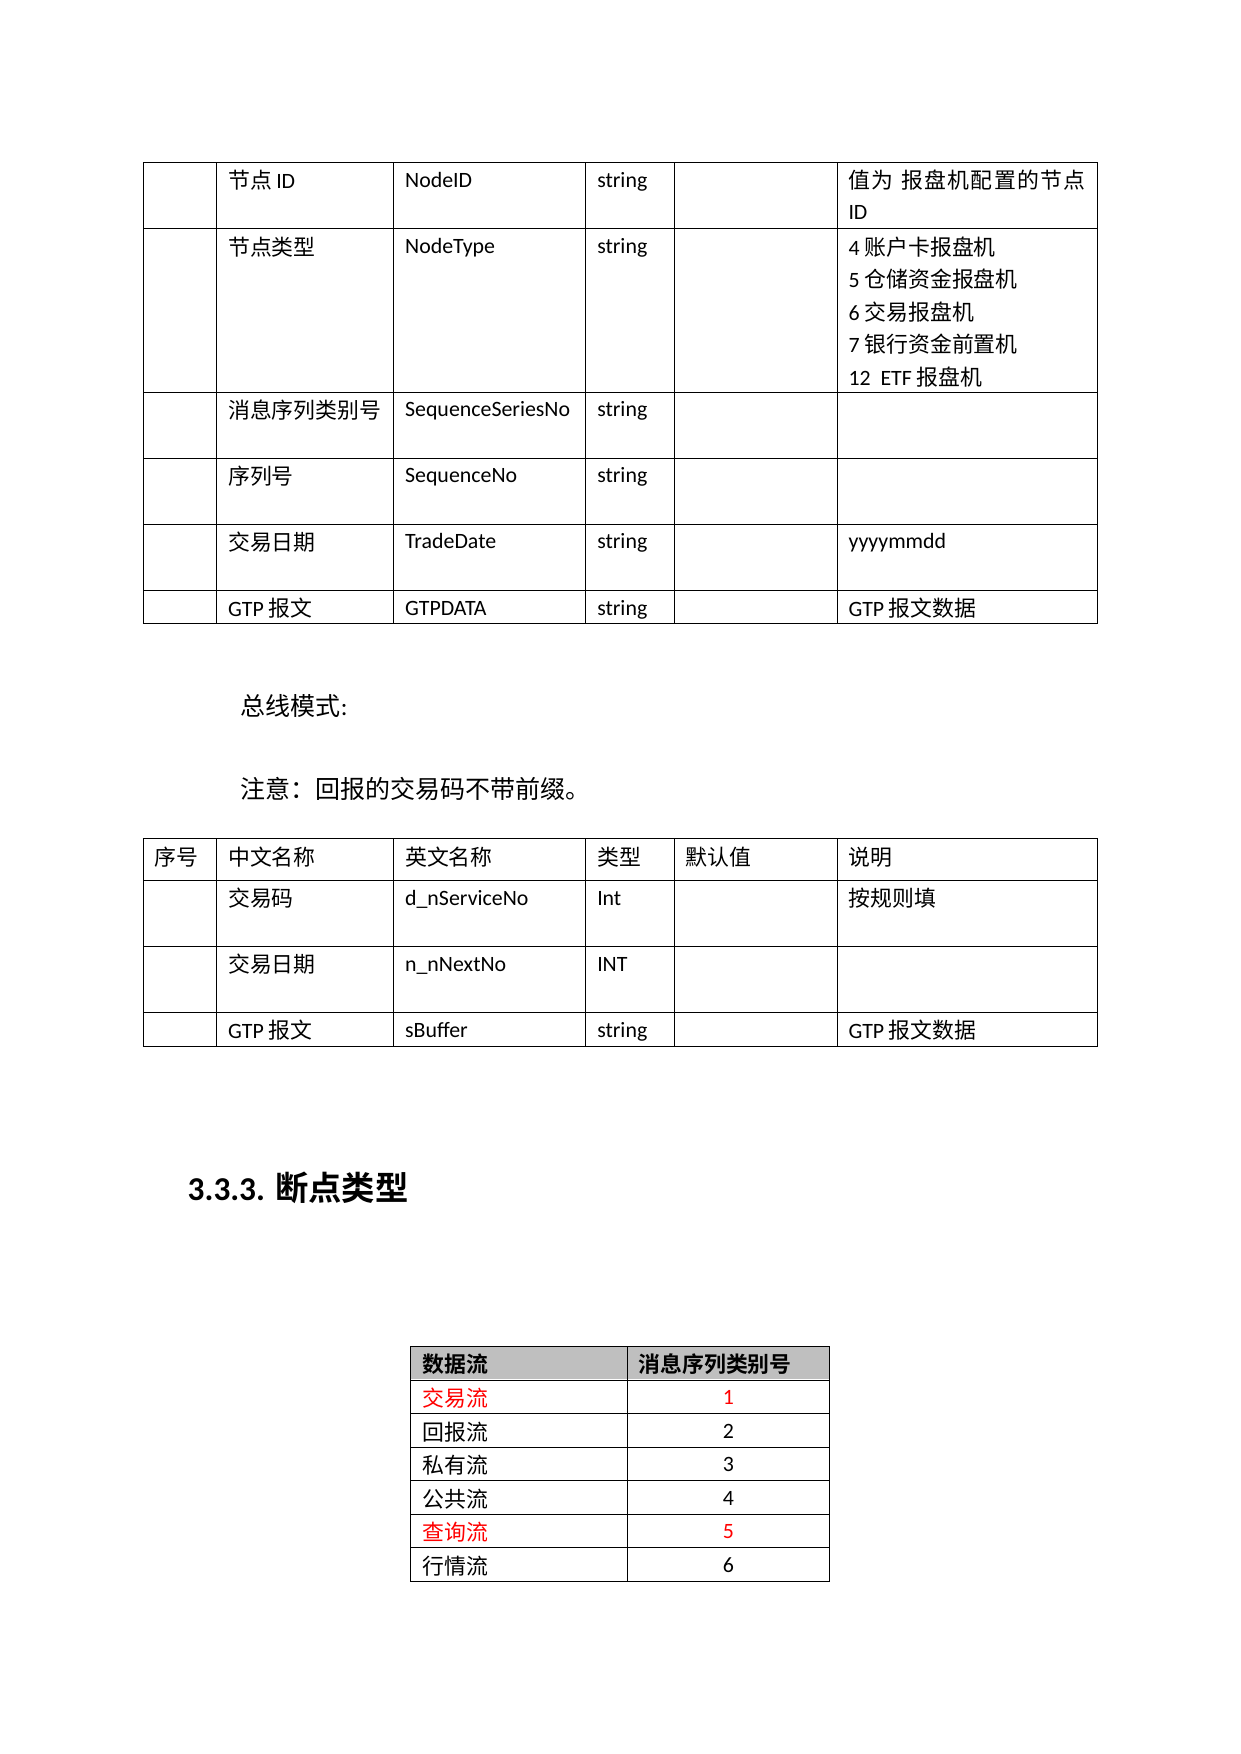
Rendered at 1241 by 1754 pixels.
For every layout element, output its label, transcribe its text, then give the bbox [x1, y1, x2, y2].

table_cell 6 [628, 1548, 829, 1581]
table_cell string [586, 591, 674, 623]
table_cell GTP报文 [217, 591, 393, 623]
table_cell [675, 459, 837, 524]
table_cell [144, 591, 216, 623]
table_cell [675, 163, 837, 228]
table_cell NodeType [394, 229, 585, 392]
table_cell 查询流 [411, 1515, 627, 1547]
table_cell NodeID [394, 163, 585, 228]
table_header 英文名称 [394, 839, 585, 880]
list 总线模式: [241, 672, 1053, 737]
table_cell [144, 163, 216, 228]
table_cell [675, 881, 837, 946]
table_cell [144, 1013, 216, 1046]
table_cell SequenceSeriesNo [394, 393, 585, 458]
table_cell 回报流 [411, 1414, 627, 1447]
table_cell 行情流 [411, 1548, 627, 1581]
table_cell [144, 393, 216, 458]
table_cell INT [586, 947, 674, 1012]
table_cell string [586, 393, 674, 458]
table_cell [675, 1013, 837, 1046]
table_cell [838, 459, 1097, 524]
table_cell 交易日期 [217, 525, 393, 590]
table_cell TradeDate [394, 525, 585, 590]
table_cell sBuffer [394, 1013, 585, 1046]
table_cell 值为 报盘机配置的节点ID [838, 163, 1097, 228]
table_header 类型 [586, 839, 674, 880]
table_cell GTPDATA [394, 591, 585, 623]
table_cell [838, 947, 1097, 1012]
table_cell 私有流 [411, 1448, 627, 1480]
table_cell 交易流 [411, 1381, 627, 1413]
table_cell [144, 525, 216, 590]
table_cell string [586, 459, 674, 524]
table_cell string [586, 163, 674, 228]
table_cell 3 [628, 1448, 829, 1480]
table_cell [838, 393, 1097, 458]
table_cell string [586, 229, 674, 392]
table_cell GTP报文数据 [838, 591, 1097, 623]
table_header 数据流 [411, 1347, 627, 1379]
table_cell string [586, 1013, 674, 1046]
table_cell 4 [628, 1481, 829, 1514]
table_cell [675, 947, 837, 1012]
table_cell SequenceNo [394, 459, 585, 524]
table_cell n_nNextNo [394, 947, 585, 1012]
table_cell 1 [628, 1381, 829, 1413]
table_cell yyyymmdd [838, 525, 1097, 590]
table_cell 交易码 [217, 881, 393, 946]
table_cell 节点ID [217, 163, 393, 228]
table_cell 4 账户卡报盘机 5 仓储资金报盘机 6 交易报盘机 7 银行资金前置机 12 ETF报盘机 [838, 229, 1097, 392]
table_cell [144, 947, 216, 1012]
table_cell [144, 229, 216, 392]
table_cell [144, 459, 216, 524]
table_cell 序列号 [217, 459, 393, 524]
table_cell 按规则填 [838, 881, 1097, 946]
table_cell GTP报文 [217, 1013, 393, 1046]
table_cell [144, 881, 216, 946]
table_cell string [586, 525, 674, 590]
table_header 说明 [838, 839, 1097, 880]
table_header 序号 [144, 839, 216, 880]
table_cell 节点类型 [217, 229, 393, 392]
table_header 消息序列类别号 [628, 1347, 829, 1379]
table_header 中文名称 [217, 839, 393, 880]
table_cell [675, 525, 837, 590]
table_cell 交易日期 [217, 947, 393, 1012]
table_cell 公共流 [411, 1481, 627, 1514]
table_cell GTP报文数据 [838, 1013, 1097, 1046]
table_cell 消息序列类别号 [217, 393, 393, 458]
table_cell Int [586, 881, 674, 946]
table_cell 5 [628, 1515, 829, 1547]
table_cell d_nServiceNo [394, 881, 585, 946]
table_cell 2 [628, 1414, 829, 1447]
table_cell [675, 393, 837, 458]
table_header 默认值 [675, 839, 837, 880]
table_cell [675, 229, 837, 392]
list 注意：回报的交易码不带前缀。 [241, 755, 1053, 820]
subtitle 断点类型 [187, 1154, 1053, 1219]
table_cell [675, 591, 837, 623]
